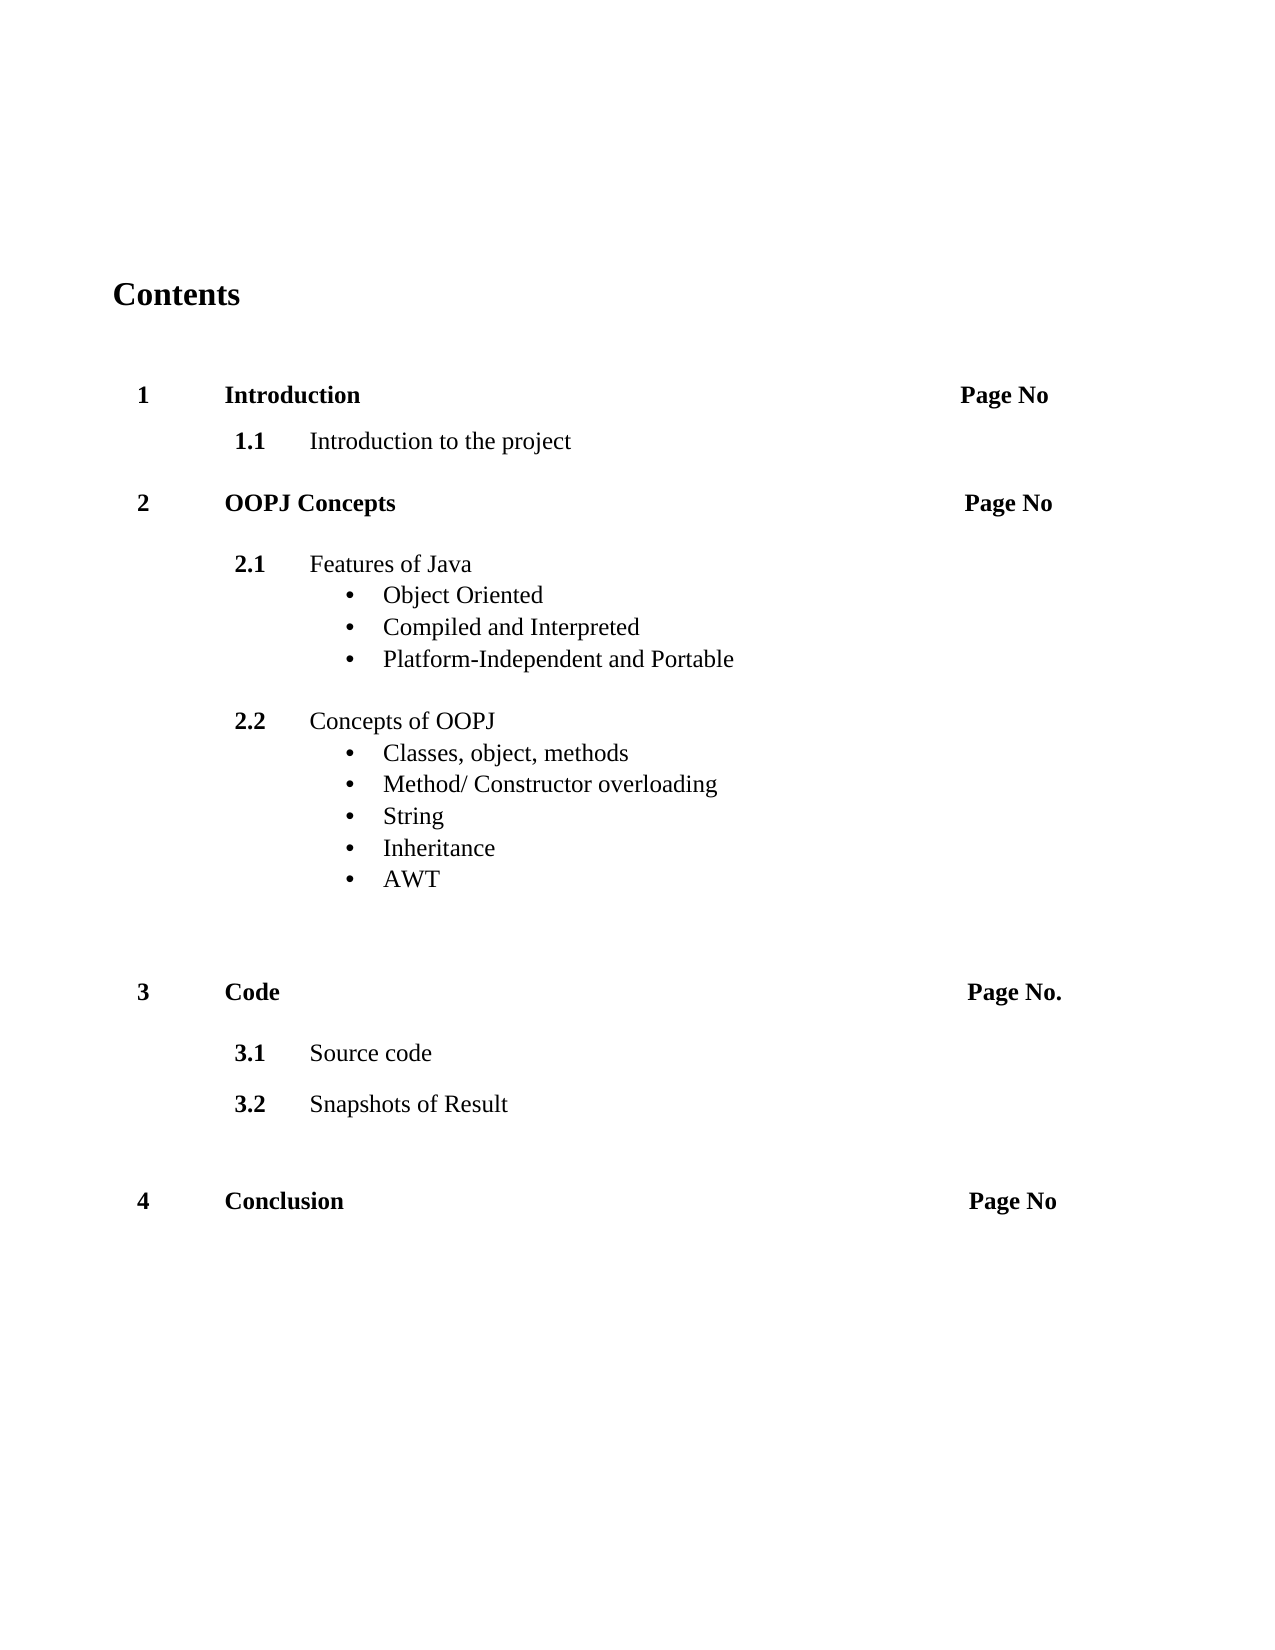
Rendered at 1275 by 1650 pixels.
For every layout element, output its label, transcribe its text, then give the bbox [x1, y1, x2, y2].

list Compiled and Interpreted [345, 612, 1162, 641]
list Platform-Independent and Portable [345, 644, 1162, 672]
list Object Oriented [345, 580, 1162, 609]
list Introduction Page No [137, 380, 1162, 408]
list Source code [234, 1038, 1162, 1067]
list String [345, 801, 1162, 830]
list Method/ Constructor overloading [345, 769, 1162, 798]
subtitle Contents [112, 274, 1162, 312]
list Classes, object, methods [345, 738, 1162, 766]
list OOPJ Concepts Page No [137, 488, 1162, 516]
list Inheritance [345, 833, 1162, 861]
list Snapshots of Result [234, 1089, 1162, 1118]
list Features of Java [234, 549, 1162, 577]
list Conclusion Page No [137, 1186, 1162, 1215]
list Concepts of OOPJ [234, 706, 1162, 735]
list Introduction to the project [234, 426, 1162, 455]
list Code Page No. [137, 977, 1162, 1006]
list AWT [345, 864, 1162, 893]
